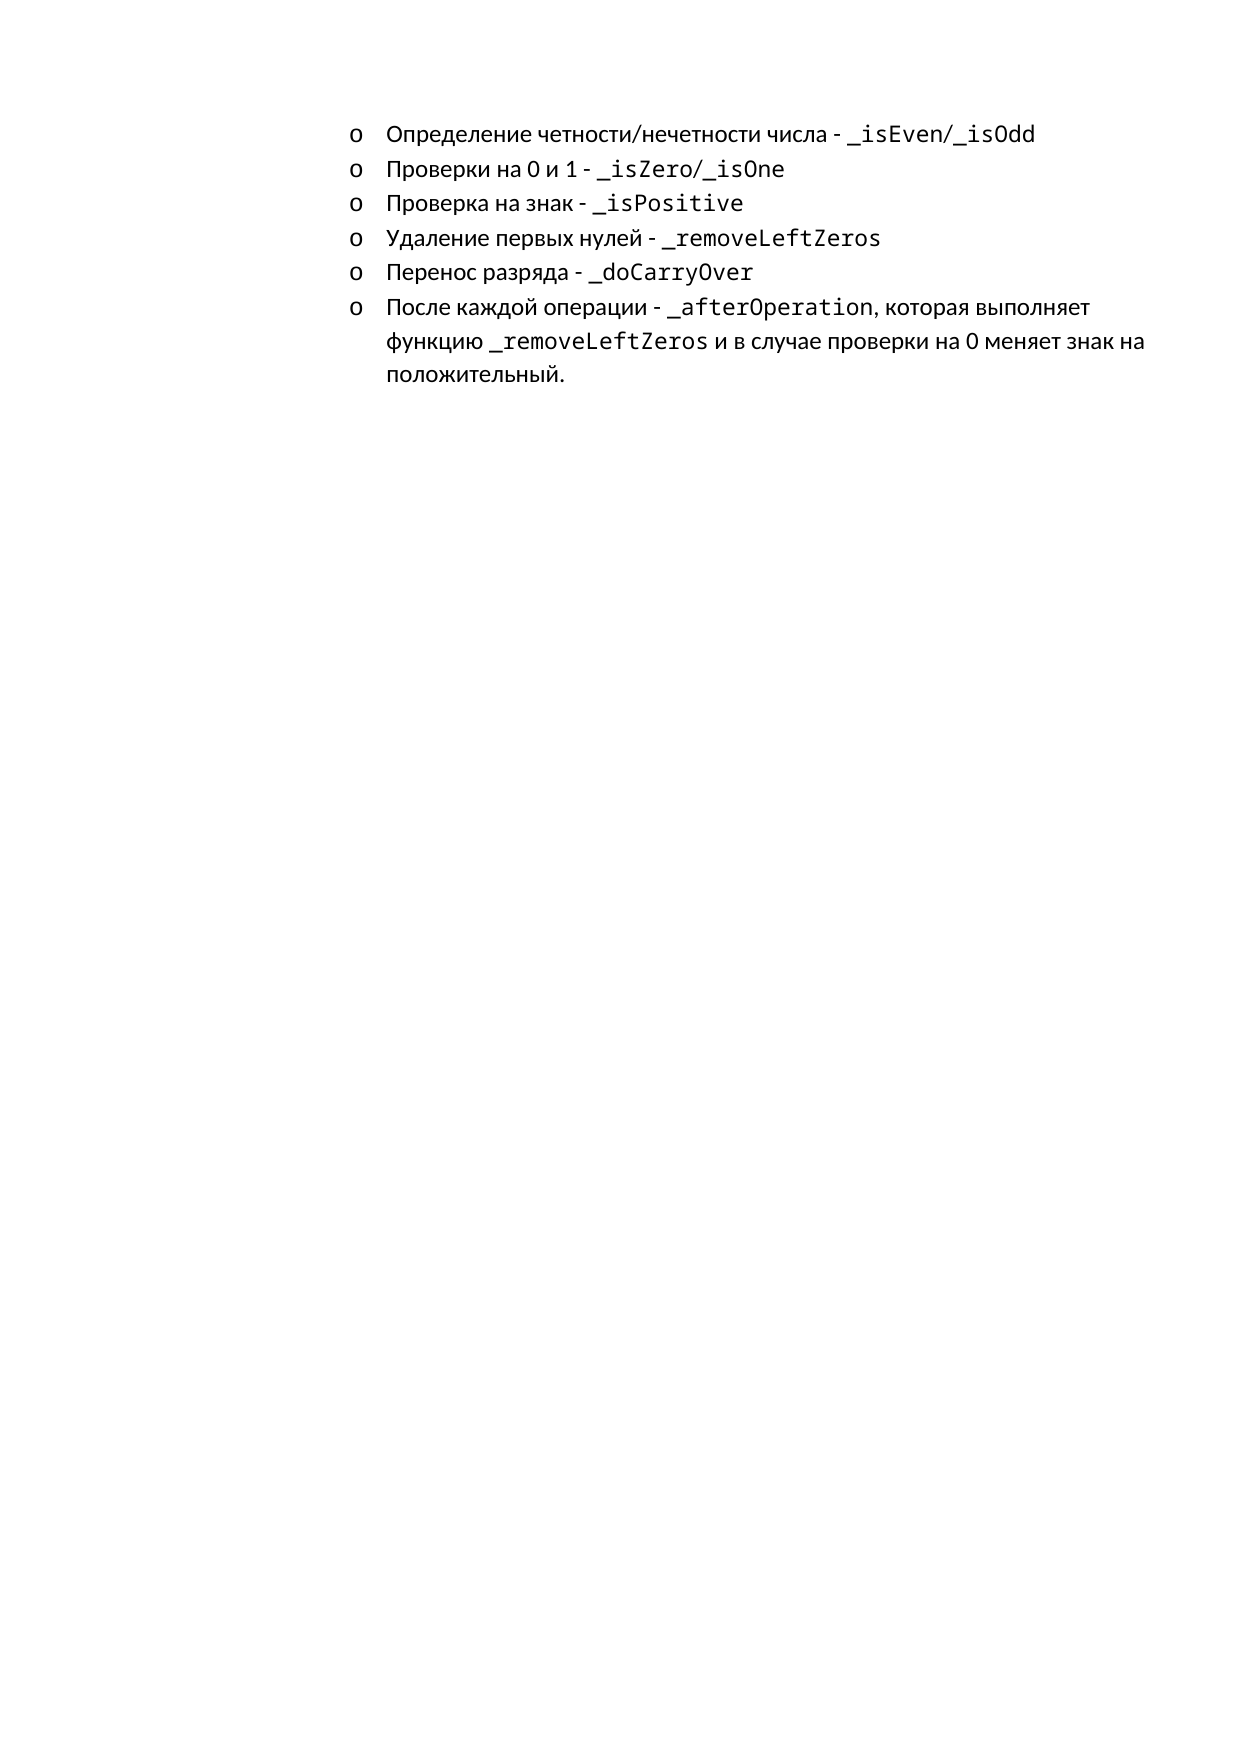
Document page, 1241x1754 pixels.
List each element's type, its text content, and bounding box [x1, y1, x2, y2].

list Проверки на 0 и 1 - _isZero/_isOne [349, 153, 1152, 184]
list Определение четности/нечетности числа - _isEven/_isOdd [349, 118, 1152, 150]
list Проверка на знак - _isPositive [349, 187, 1152, 219]
list Удаление первых нулей - _removeLeftZeros [349, 222, 1152, 253]
list После каждой операции - _afterOperation, которая выполняет функцию _removeLeftZeros и в случае проверки на 0 меняет знак на положительный. [349, 291, 1152, 389]
list Перенос разряда - _doCarryOver [349, 256, 1152, 288]
